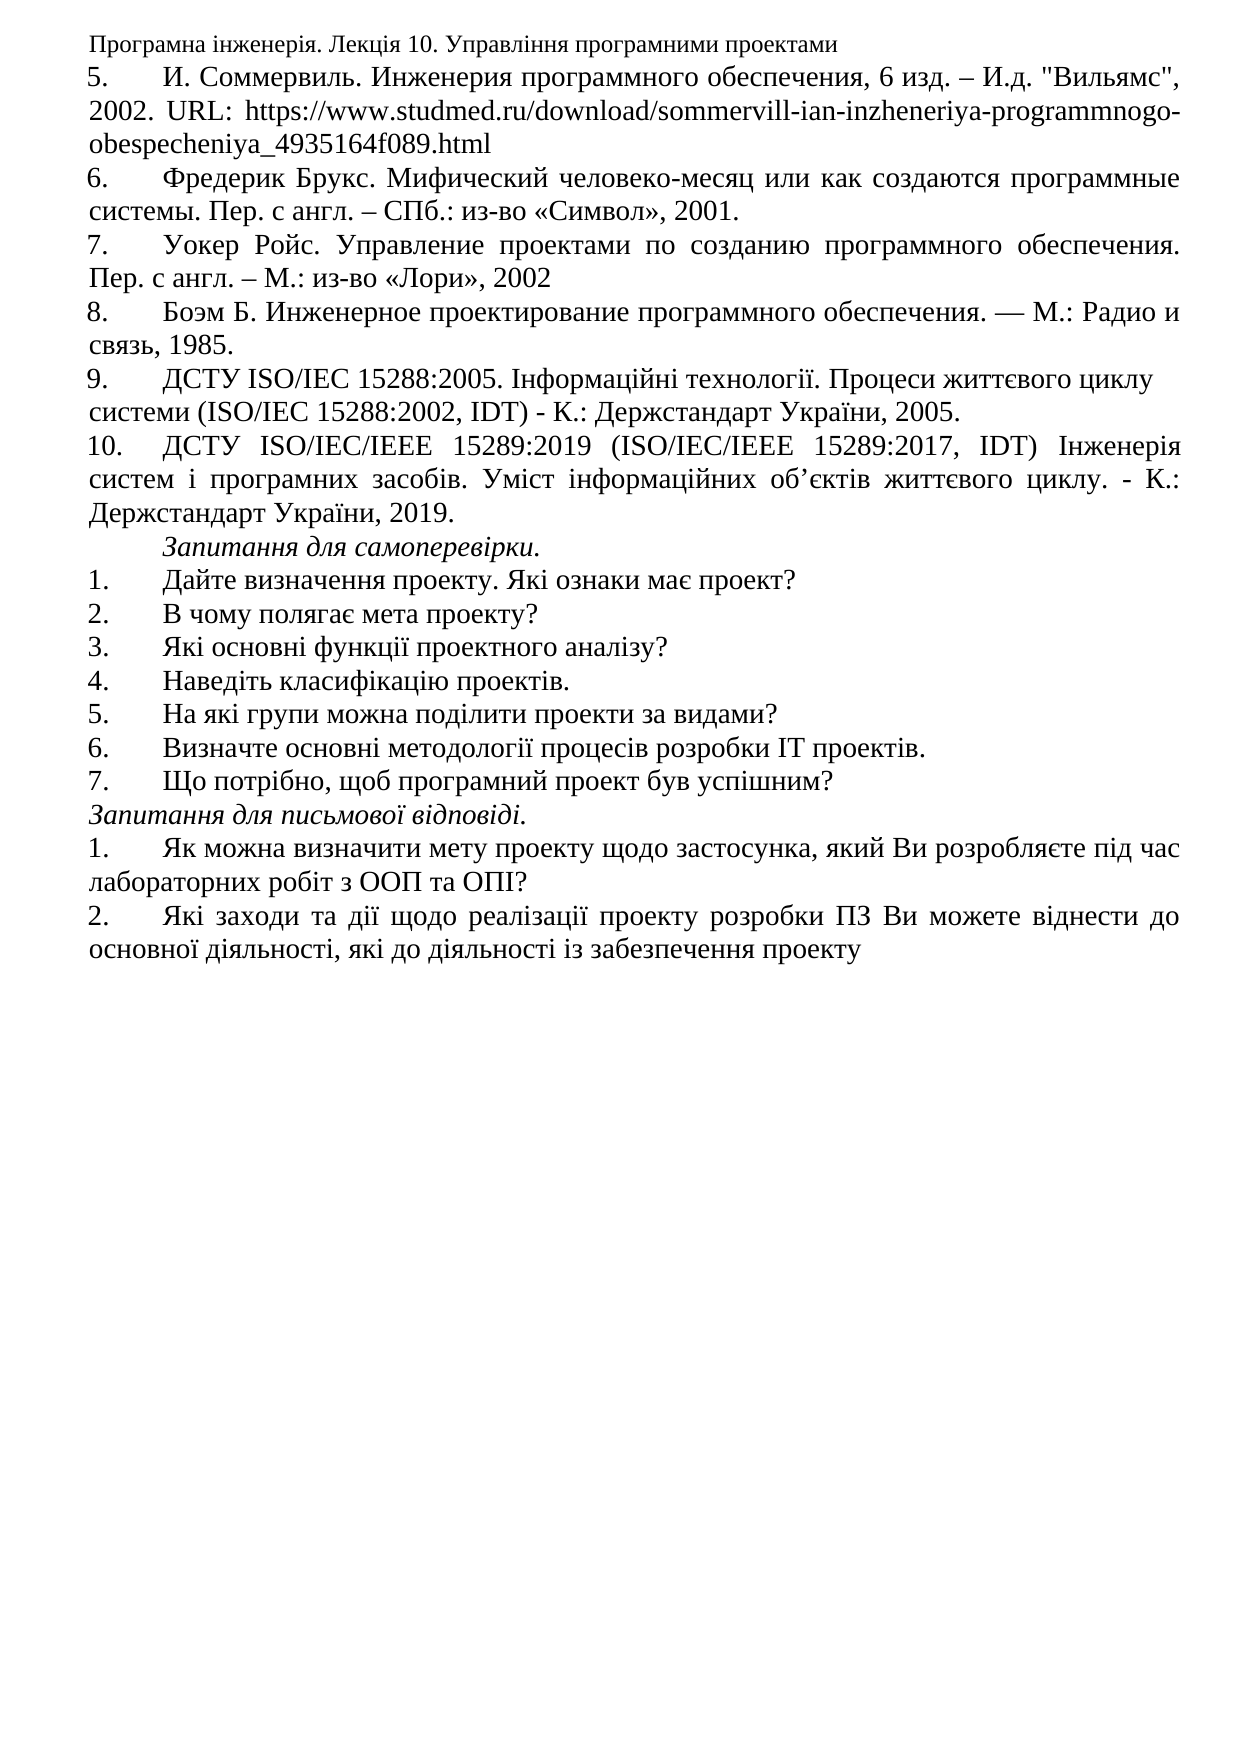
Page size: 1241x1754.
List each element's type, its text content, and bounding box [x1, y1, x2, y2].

list Як можна визначити мету проекту щодо застосунка, який Ви розробляєте під час лабораторних робіт з ООП та ОПІ? [87, 831, 1181, 898]
text Запитання для самоперевірки. [89, 529, 1181, 562]
list Фредерик Брукс. Мифический человеко-месяц или как создаются программные системы. Пер. с англ. – СПб.: из-во «Символ», 2001. [86, 160, 1181, 227]
list И. Соммервиль. Инженерия программного обеспечения, 6 изд. – И.д. "Вильямс", 2002. URL: https://www.studmed.ru/download/sommervill-ian-inzheneriya-programmnogo-obespecheniya_4935164f089.html [86, 59, 1181, 160]
list Наведіть класифікацію проектів. [87, 663, 1181, 696]
list Що потрібно, щоб програмний проект був успішним? [87, 763, 1181, 797]
list Боэм Б. Инженерное проектирование программного обеспечения. — М.: Радио и связь, 1985. [86, 294, 1181, 361]
list Визначте основні методології процесів розробки ІТ проектів. [87, 730, 1181, 763]
list На які групи можна поділити проекти за видами? [87, 696, 1181, 730]
list ДСТУ ISO/IEC 15288:2005. Інформаційні технології. Процеси життєвого циклу системи (ISO/IEC 15288:2002, IDT) - К.: Держстандарт України, 2005. [86, 361, 1181, 428]
list Дайте визначення проекту. Які ознаки має проект? [87, 562, 1181, 596]
text Запитання для письмової відповіді. [89, 797, 1181, 831]
list ДСТУ ISO/IEC/IEEE 15289:2019 (ISO/IEC/IEEE 15289:2017, IDT) Інженерія систем і програмних засобів. Уміст інформаційних об’єктів життєвого циклу. - К.: Держстандарт України, 2019. [86, 428, 1181, 529]
list В чому полягає мета проекту? [87, 596, 1181, 629]
list Уокер Ройс. Управление проектами по созданию программного обеспечения. Пер. с англ. – М.: из-во «Лори», 2002 [86, 227, 1181, 294]
list Які заходи та дії щодо реалізації проекту розробки ПЗ Ви можете віднести до основної діяльності, які до діяльності із забезпечення проекту [87, 898, 1181, 965]
list Які основні функції проектного аналізу? [87, 629, 1181, 663]
